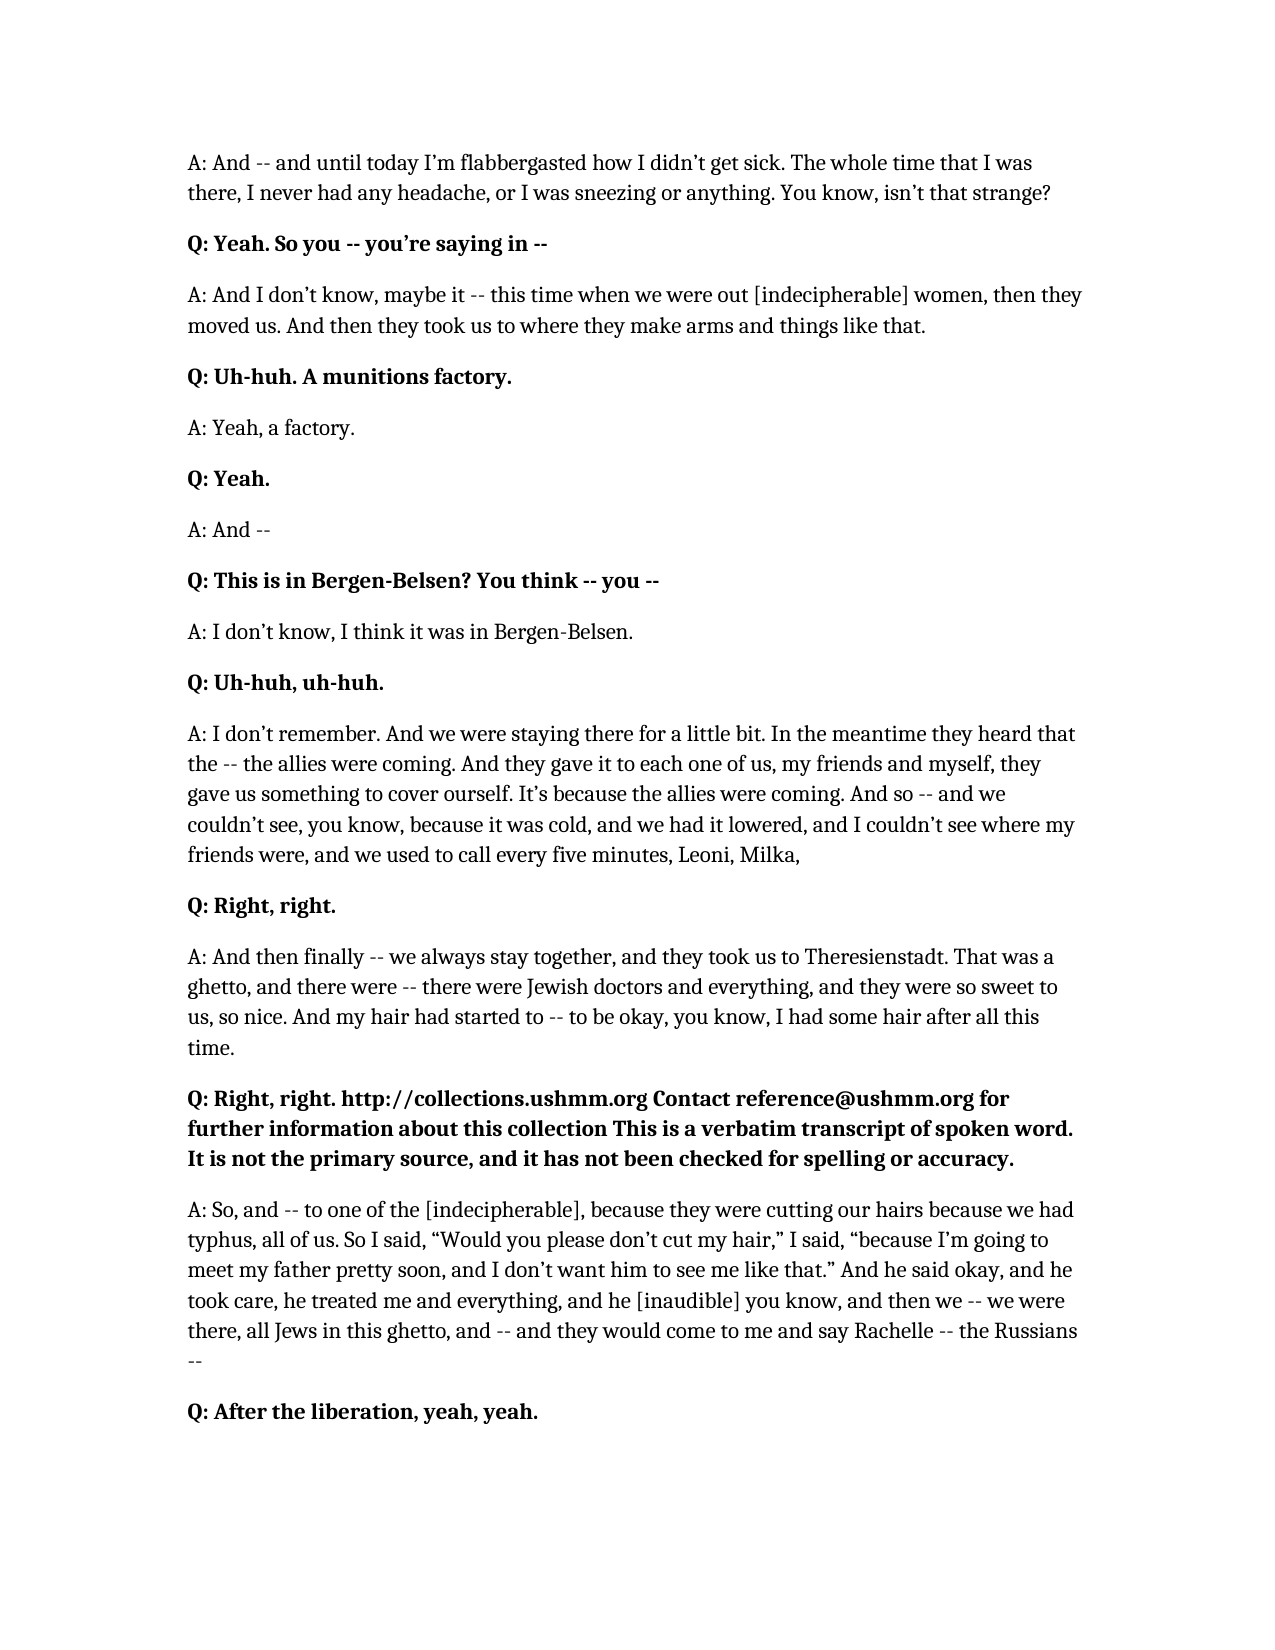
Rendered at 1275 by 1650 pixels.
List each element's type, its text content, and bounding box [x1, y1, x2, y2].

text Q: Uh-huh. A munitions factory. [187, 363, 1087, 390]
text A: I don’t remember. And we were staying there for a little bit. In the meantime they heard that the -- the allies were coming. And they gave it to each one of us, my friends and myself, they gave us something to cover ourself. It’s because the allies were coming. And so -- and we couldn’t see, you know, because it was cold, and we had it lowered, and I couldn’t see where my friends were, and we used to call every five minutes, Leoni, Milka, [187, 721, 1087, 868]
text Q: Right, right. http://collections.ushmm.org Contact reference@ushmm.org for further information about this collection This is a verbatim transcript of spoken word. It is not the primary source, and it has not been checked for spelling or accuracy. [187, 1085, 1087, 1172]
text A: Yeah, a factory. [187, 414, 1087, 441]
text A: And -- and until today I’m flabbergasted how I didn’t get sick. The whole time that I was there, I never had any headache, or I was sneezing or anything. You know, isn’t that strange? [187, 150, 1087, 207]
text Q: Right, right. [187, 893, 1087, 919]
text A: And I don’t know, maybe it -- this time when we were out [indecipherable] women, then they moved us. And then they took us to where they make arms and things like that. [187, 282, 1087, 339]
text A: So, and -- to one of the [indecipherable], because they were cutting our hairs because we had typhus, all of us. So I said, “Would you please don’t cut my hair,” I said, “because I’m going to meet my father pretty soon, and I don’t want him to see me like that.” And he said okay, and he took care, he treated me and everything, and he [inaudible] you know, and then we -- we were there, all Jews in this ghetto, and -- and they would come to me and say Rachelle -- the Russians -- [187, 1197, 1087, 1374]
text Q: Yeah. [187, 466, 1087, 492]
text Q: Yeah. So you -- you’re saying in -- [187, 231, 1087, 258]
text Q: After the liberation, yeah, yeah. [187, 1399, 1087, 1425]
text Q: Uh-huh, uh-huh. [187, 670, 1087, 696]
text A: I don’t know, I think it was in Bergen-Belsen. [187, 619, 1087, 645]
text A: And then finally -- we always stay together, and they took us to Theresienstadt. That was a ghetto, and there were -- there were Jewish doctors and everything, and they were so sweet to us, so nice. And my hair had started to -- to be okay, you know, I had some hair after all this time. [187, 944, 1087, 1061]
text Q: This is in Bergen-Belsen? You think -- you -- [187, 568, 1087, 594]
text A: And -- [187, 517, 1087, 543]
